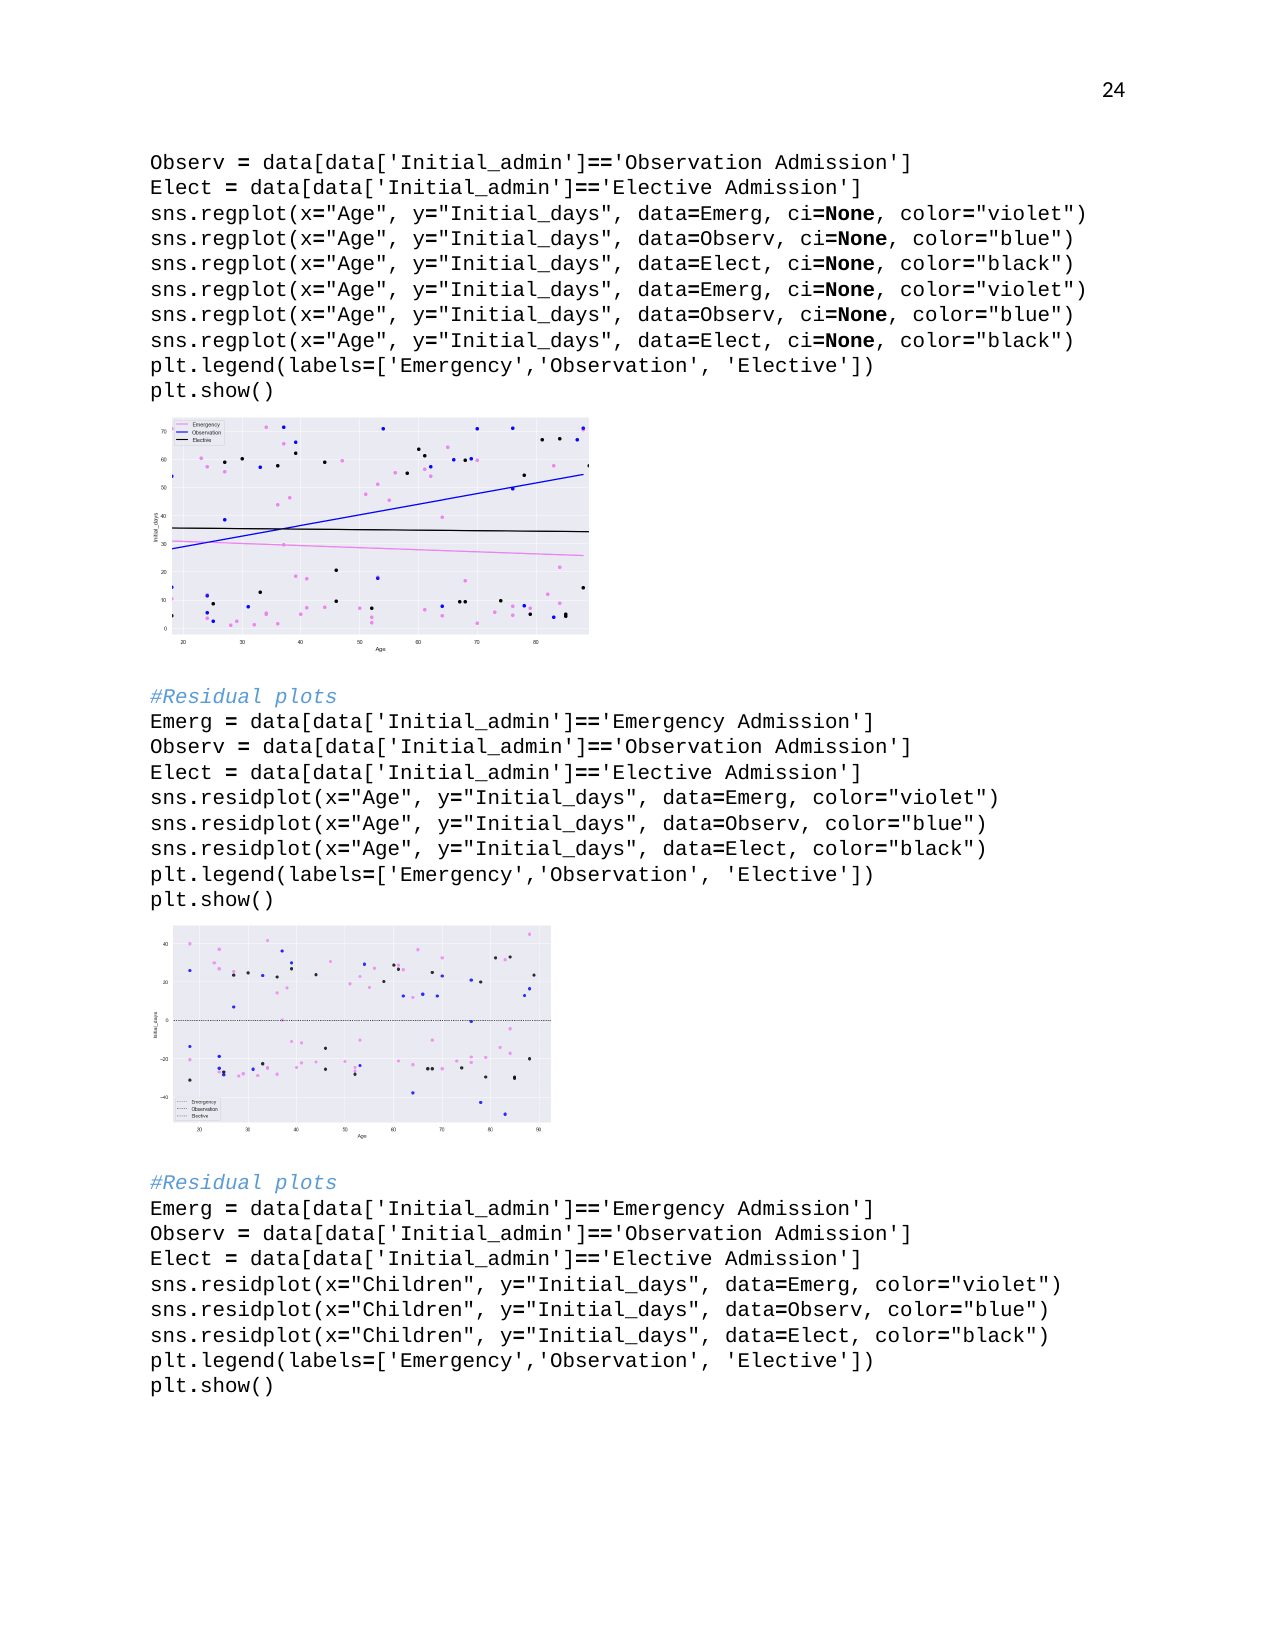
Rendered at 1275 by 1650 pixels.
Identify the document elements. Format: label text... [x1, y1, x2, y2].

text Elect = data[data['Initial_admin']=='Elective Admission'] [150, 760, 1125, 786]
text sns.residplot(x="Children", y="Initial_days", data=Elect, color="black") [150, 1323, 1125, 1348]
text Elect = data[data['Initial_admin']=='Elective Admission'] [150, 1247, 1125, 1272]
text sns.residplot(x="Age", y="Initial_days", data=Observ, color="blue") [150, 811, 1125, 836]
text plt.show() [150, 887, 1125, 913]
text plt.legend(labels=['Emergency','Observation', 'Elective']) [150, 1348, 1125, 1374]
text Emerg = data[data['Initial_admin']=='Emergency Admission'] [150, 1196, 1125, 1221]
text sns.regplot(x="Age", y="Initial_days", data=Emerg, ci=None, color="violet") [150, 277, 1125, 302]
text #Residual plots [150, 684, 1125, 709]
text sns.residplot(x="Children", y="Initial_days", data=Emerg, color="violet") [150, 1272, 1125, 1297]
text plt.show() [150, 379, 1125, 404]
picture [150, 922, 554, 1141]
text sns.residplot(x="Age", y="Initial_days", data=Elect, color="black") [150, 836, 1125, 862]
text plt.show() [150, 1374, 1125, 1399]
text sns.regplot(x="Age", y="Initial_days", data=Elect, ci=None, color="black") [150, 328, 1125, 353]
text Observ = data[data['Initial_admin']=='Observation Admission'] [150, 1221, 1125, 1247]
text sns.residplot(x="Age", y="Initial_days", data=Emerg, color="violet") [150, 786, 1125, 811]
picture [150, 414, 592, 655]
text Observ = data[data['Initial_admin']=='Observation Admission'] [150, 735, 1125, 760]
text Observ = data[data['Initial_admin']=='Observation Admission'] [150, 150, 1125, 175]
text #Residual plots [150, 1170, 1125, 1196]
text sns.regplot(x="Age", y="Initial_days", data=Observ, ci=None, color="blue") [150, 302, 1125, 328]
text plt.legend(labels=['Emergency','Observation', 'Elective']) [150, 353, 1125, 379]
text plt.legend(labels=['Emergency','Observation', 'Elective']) [150, 862, 1125, 887]
text Emerg = data[data['Initial_admin']=='Emergency Admission'] [150, 709, 1125, 735]
text sns.regplot(x="Age", y="Initial_days", data=Elect, ci=None, color="black") [150, 252, 1125, 277]
text sns.residplot(x="Children", y="Initial_days", data=Observ, color="blue") [150, 1297, 1125, 1323]
text sns.regplot(x="Age", y="Initial_days", data=Emerg, ci=None, color="violet") [150, 201, 1125, 226]
text Elect = data[data['Initial_admin']=='Elective Admission'] [150, 175, 1125, 201]
text sns.regplot(x="Age", y="Initial_days", data=Observ, ci=None, color="blue") [150, 226, 1125, 252]
